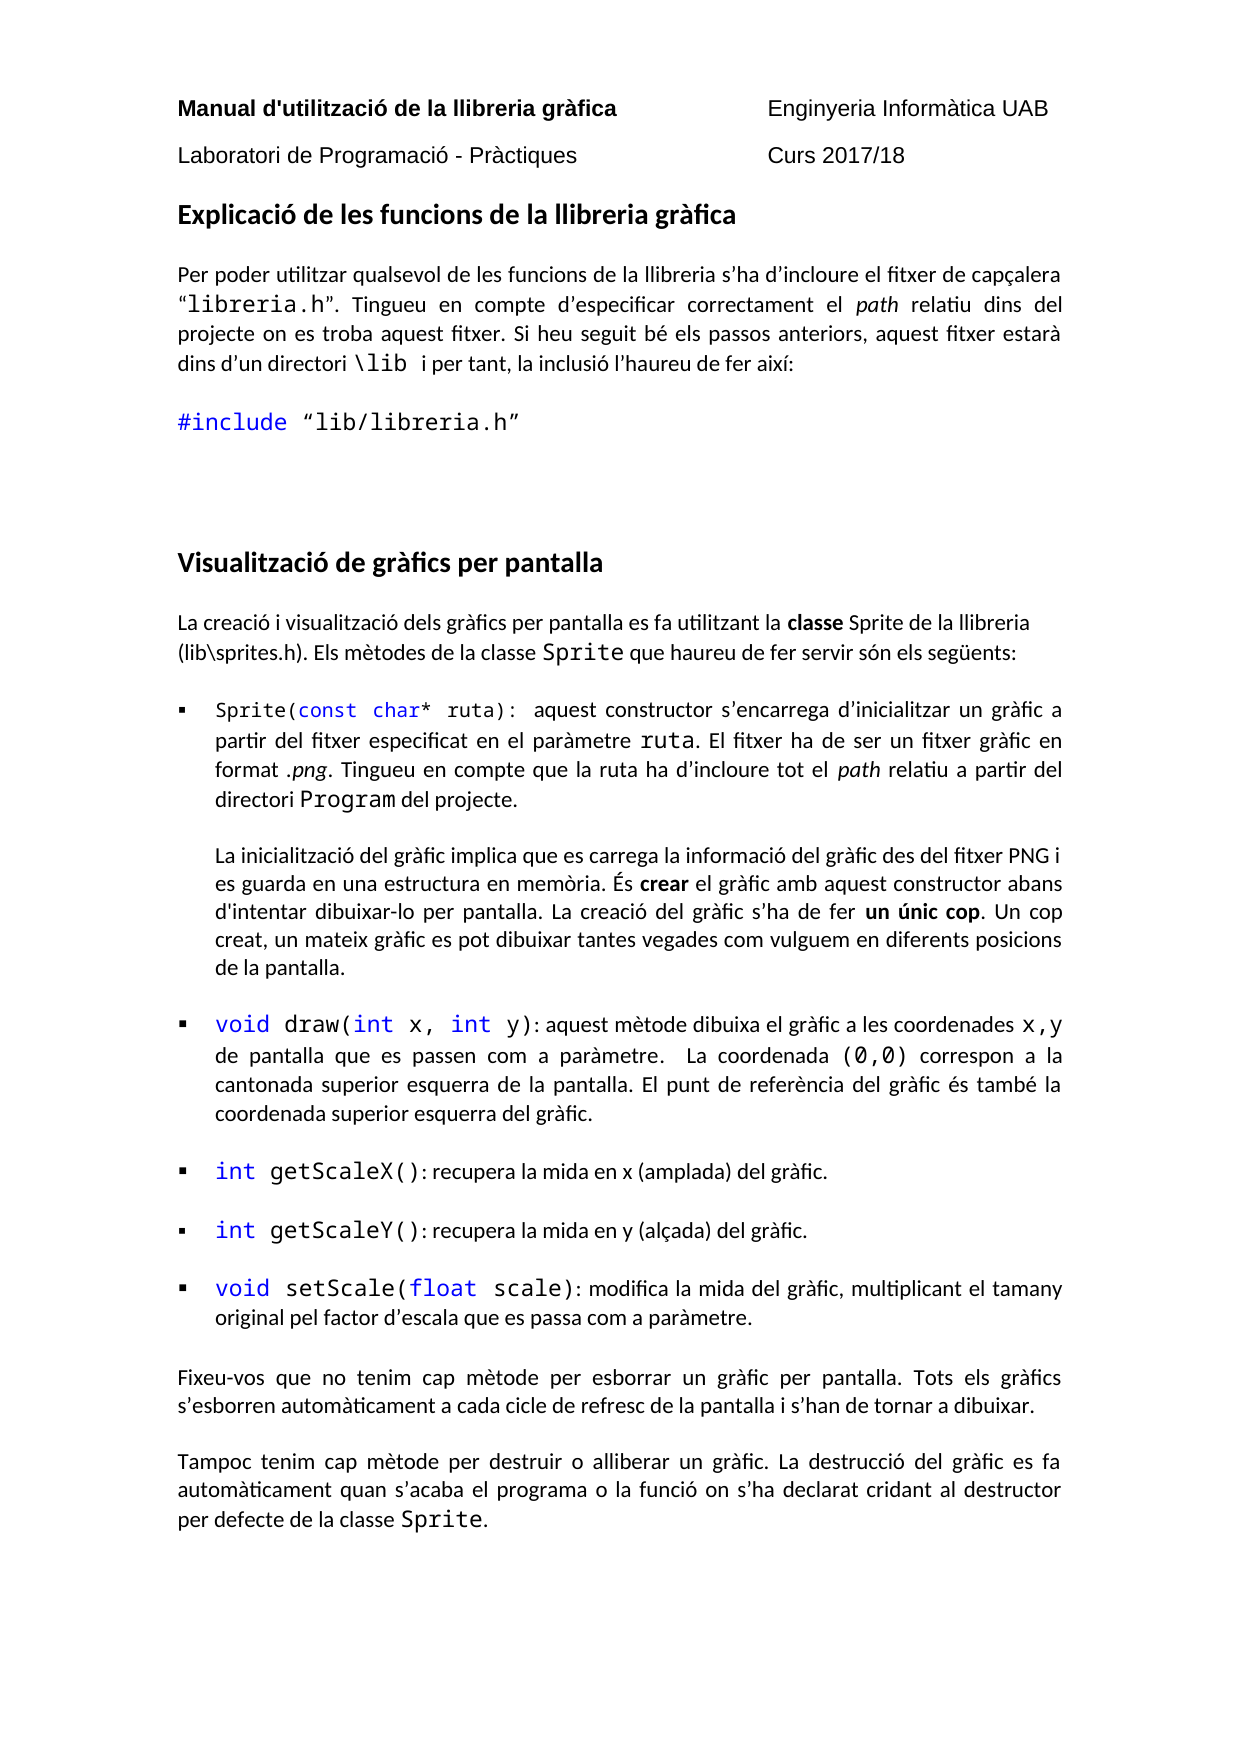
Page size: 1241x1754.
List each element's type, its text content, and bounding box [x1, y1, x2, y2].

list Fixeu-vos que no tenim cap mètode per esborrar un gràfic per pantalla. Tots els gràfics s’esborren automàticament a cada cicle de refresc de la pantalla i s’han de tornar a dibuixar. [177, 1363, 1063, 1419]
list int getScaleY(): recupera la mida en y (alçada) del gràfic. [177, 1214, 1063, 1245]
list void draw(int x, int y): aquest mètode dibuixa el gràfic a les coordenades x,y de pantalla que es passen com a paràmetre. La coordenada (0,0) correspon a la cantonada superior esquerra de la pantalla. El punt de referència del gràfic és també la coordenada superior esquerra del gràfic. [177, 1008, 1063, 1127]
list void setScale(float scale): modifica la mida del gràfic, multiplicant el tamany original pel factor d’escala que es passa com a paràmetre. [177, 1272, 1063, 1331]
text Per poder utilitzar qualsevol de les funcions de la llibreria s’ha d’incloure el fitxer de capçalera “libreria.h”. Tingueu en compte d’especificar correctament el path relatiu dins del projecte on es troba aquest fitxer. Si heu seguit bé els passos anteriors, aquest fitxer estarà dins d’un directori \lib i per tant, la inclusió l’haureu de fer així: [177, 260, 1063, 378]
text La creació i visualització dels gràfics per pantalla es fa utilitzant la classe Sprite de la llibreria (lib\sprites.h). Els mètodes de la classe Sprite que haureu de fer servir són els següents: [177, 608, 1063, 667]
list int getScaleX(): recupera la mida en x (amplada) del gràfic. [177, 1155, 1063, 1186]
text Explicació de les funcions de la llibreria gràfica [177, 196, 1063, 232]
text Visualització de gràfics per pantalla [177, 544, 1063, 580]
list Tampoc tenim cap mètode per destruir o alliberar un gràfic. La destrucció del gràfic es fa automàticament quan s’acaba el programa o la funció on s’ha declarat cridant al destructor per defecte de la classe Sprite. [177, 1447, 1063, 1534]
list Sprite(const char* ruta): aquest constructor s’encarrega d’inicialitzar un gràfic a partir del fitxer especificat en el paràmetre ruta. El fitxer ha de ser un fitxer gràfic en format .png. Tingueu en compte que la ruta ha d’incloure tot el path relatiu a partir del directori Program del projecte. [177, 695, 1063, 814]
text #include “lib/libreria.h” [177, 406, 1063, 438]
text La inicialització del gràfic implica que es carrega la informació del gràfic des del fitxer PNG i es guarda en una estructura en memòria. És crear el gràfic amb aquest constructor abans d'intentar dibuixar-lo per pantalla. La creació del gràfic s’ha de fer un únic cop. Un cop creat, un mateix gràfic es pot dibuixar tantes vegades com vulguem en diferents posicions de la pantalla. [215, 841, 1063, 981]
